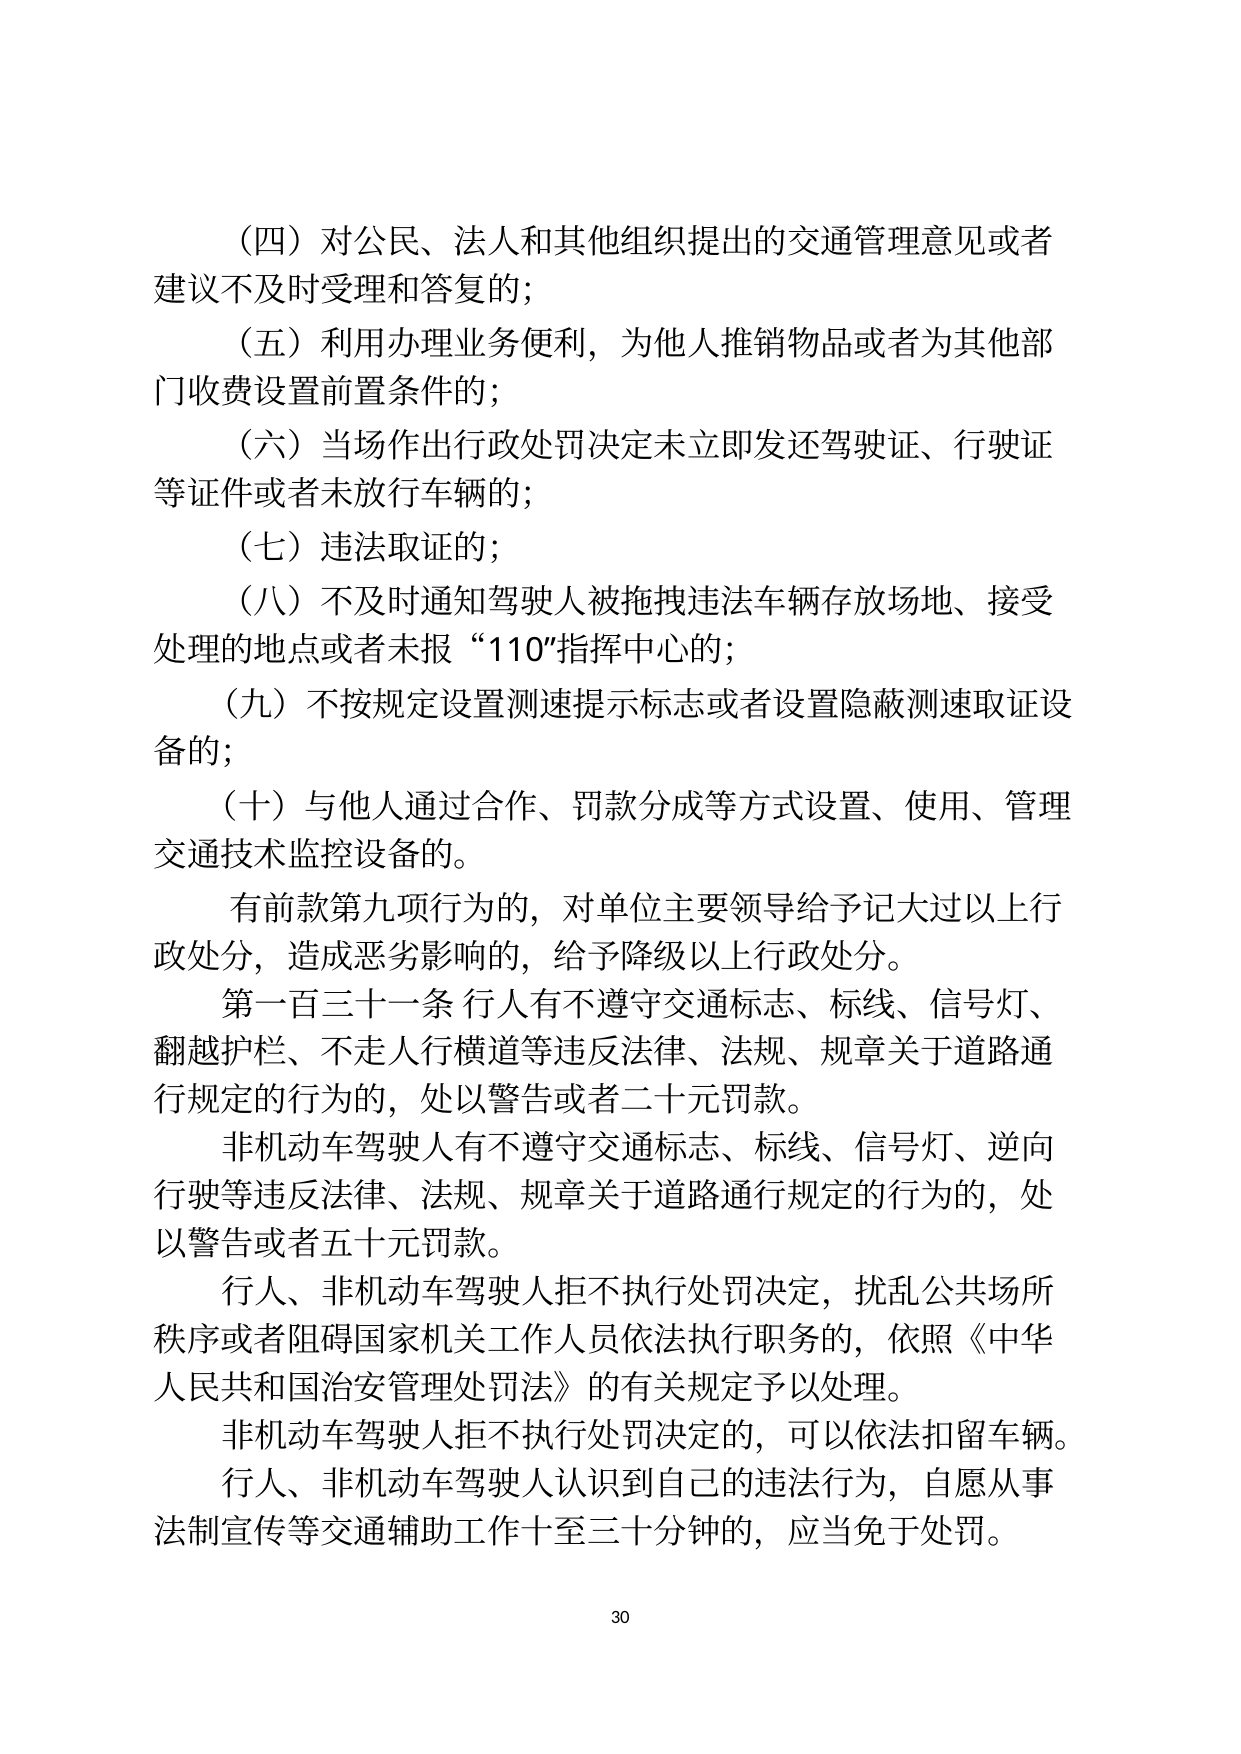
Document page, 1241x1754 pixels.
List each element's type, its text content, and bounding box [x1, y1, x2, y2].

text 行人、非机动车驾驶人认识到自己的违法行为，自愿从事法制宣传等交通辅助工作十至三十分钟的，应当免于处罚。 [153, 1457, 1087, 1553]
text （九）不按规定设置测速提示标志或者设置隐蔽测速取证设备的； [153, 678, 1087, 773]
text （五）利用办理业务便利，为他人推销物品或者为其他部门收费设置前置条件的； [153, 317, 1087, 413]
text （六）当场作出行政处罚决定未立即发还驾驶证、行驶证等证件或者未放行车辆的； [153, 419, 1087, 515]
text （四）对公民、法人和其他组织提出的交通管理意见或者建议不及时受理和答复的； [153, 215, 1087, 311]
text （八）不及时通知驾驶人被拖拽违法车辆存放场地、接受处理的地点或者未报“110”指挥中心的； [153, 575, 1087, 671]
text 非机动车驾驶人有不遵守交通标志、标线、信号灯、逆向行驶等违反法律、法规、规章关于道路通行规定的行为的，处以警告或者五十元罚款。 [153, 1121, 1087, 1265]
text 非机动车驾驶人拒不执行处罚决定的，可以依法扣留车辆。 [153, 1409, 1087, 1457]
text （十）与他人通过合作、罚款分成等方式设置、使用、管理交通技术监控设备的。 [153, 780, 1087, 876]
text （七）违法取证的； [153, 521, 1087, 569]
text 行人、非机动车驾驶人拒不执行处罚决定，扰乱公共场所秩序或者阻碍国家机关工作人员依法执行职务的，依照《中华人民共和国治安管理处罚法》的有关规定予以处理。 [153, 1265, 1087, 1409]
text 第一百三十一条 行人有不遵守交通标志、标线、信号灯、翻越护栏、不走人行横道等违反法律、法规、规章关于道路通行规定的行为的，处以警告或者二十元罚款。 [153, 978, 1087, 1121]
text 有前款第九项行为的，对单位主要领导给予记大过以上行政处分，造成恶劣影响的，给予降级以上行政处分。 [153, 882, 1087, 978]
